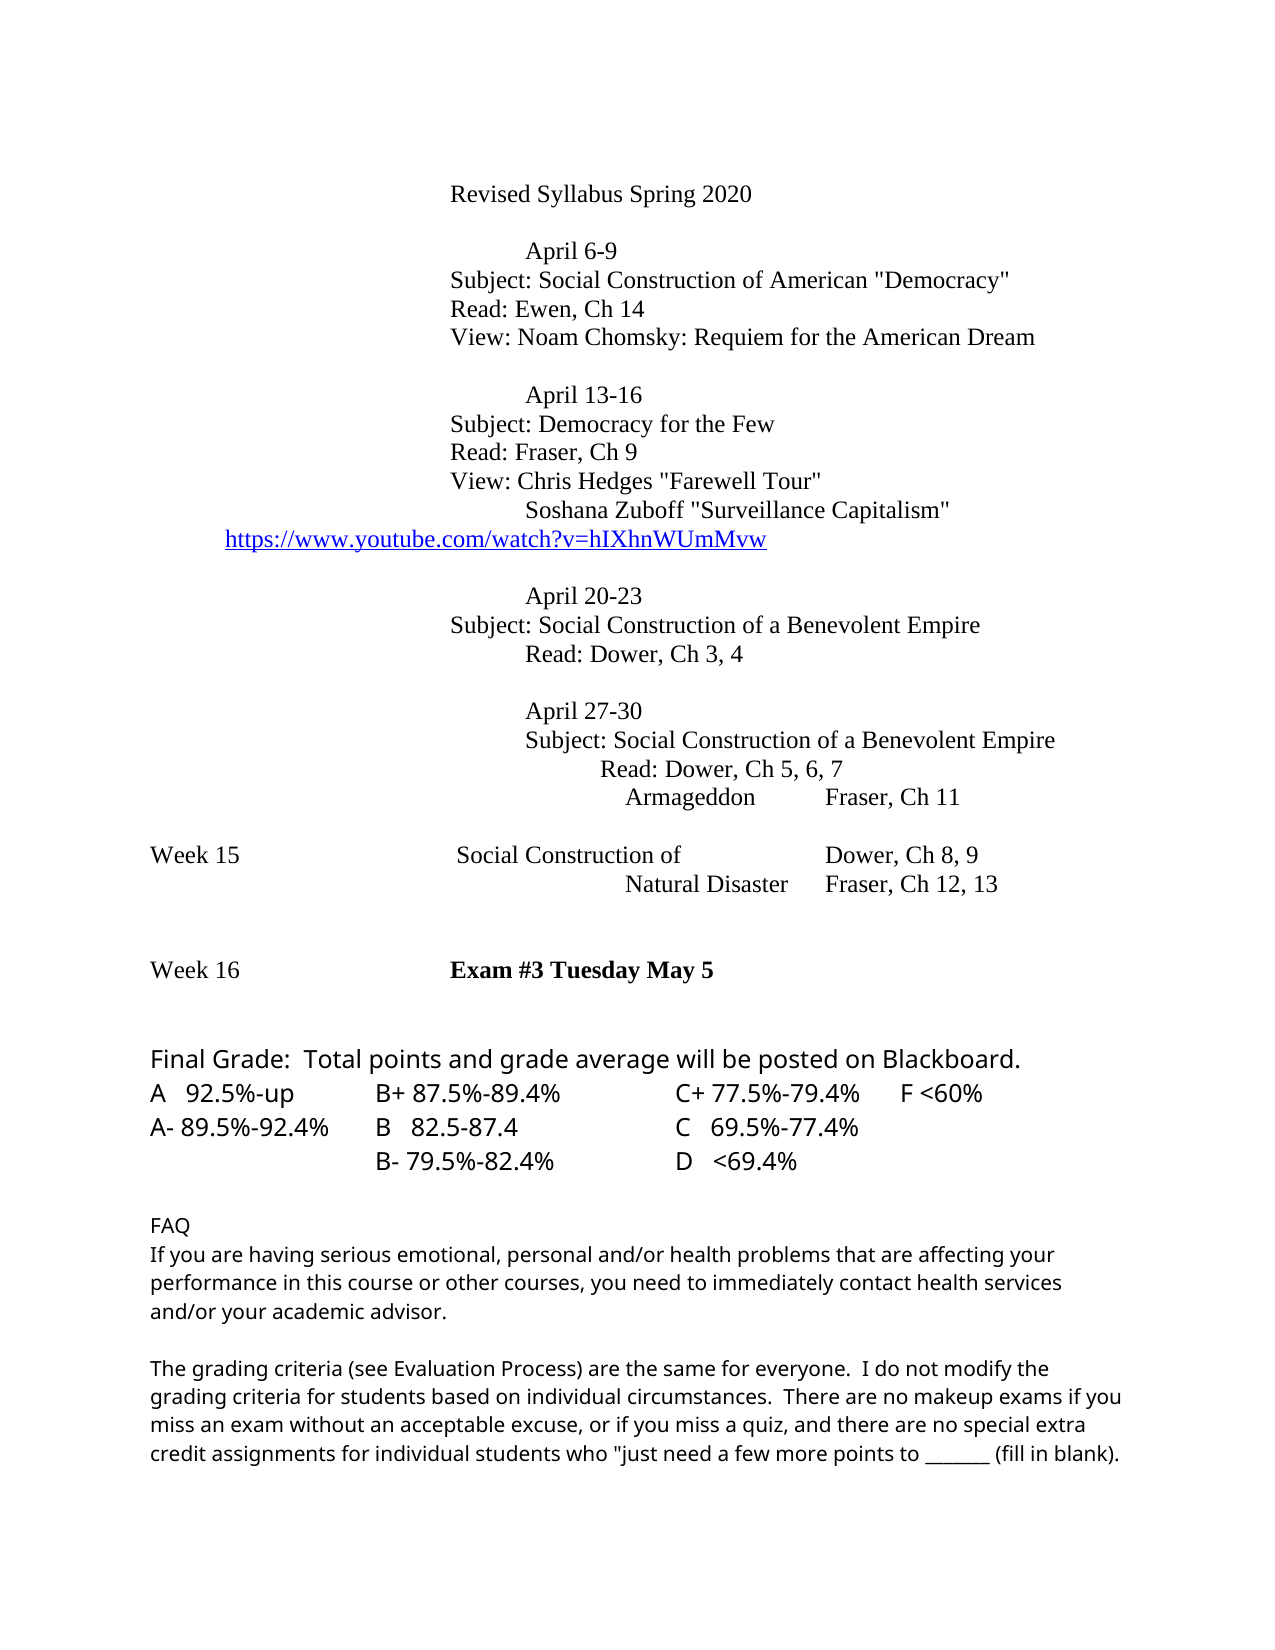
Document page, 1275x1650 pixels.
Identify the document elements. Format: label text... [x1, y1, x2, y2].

text Subject: Democracy for the Few [150, 409, 1125, 437]
text B- 79.5%-82.4% D <69.4% [150, 1143, 1125, 1177]
text Week 15 Social Construction of Dower, Ch 8, 9 [150, 840, 1125, 869]
text April 13-16 [150, 380, 1125, 409]
text View: Noam Chomsky: Requiem for the American Dream [150, 322, 1125, 351]
text The grading criteria (see Evaluation Process) are the same for everyone. I do not modify the grading criteria for students based on individual circumstances. There are no makeup exams if you miss an exam without an acceptable excuse, or if you miss a quiz, and there are no special extra credit assignments for individual students who "just need a few more points to _______ (fill in blank). [150, 1354, 1125, 1467]
text Subject: Social Construction of a Benevolent Empire Read: Dower, Ch 3, 4 [150, 610, 1125, 667]
text Read: Ewen, Ch 14 [150, 294, 1125, 322]
text April 27-30 Subject: Social Construction of a Benevolent Empire Read: Dower, Ch 5, 6, 7 [150, 696, 1125, 782]
text View: Chris Hedges "Farewell Tour" [150, 466, 1125, 495]
text Soshana Zuboff "Surveillance Capitalism" [150, 495, 1125, 524]
text A- 89.5%-92.4% B 82.5-87.4 C 69.5%-77.4% [150, 1109, 1125, 1143]
text Final Grade: Total points and grade average will be posted on Blackboard. [150, 1041, 1125, 1075]
text A 92.5%-up B+ 87.5%-89.4% C+ 77.5%-79.4% F <60% [150, 1075, 1125, 1109]
text April 20-23 [150, 581, 1125, 610]
text https://www.youtube.com/watch?v=hIXhnWUmMvw [150, 524, 1125, 552]
text Revised Syllabus Spring 2020 [150, 179, 1125, 207]
text Week 16 Exam #3 Tuesday May 5 [150, 955, 1125, 984]
text Natural Disaster Fraser, Ch 12, 13 [150, 869, 1125, 897]
text April 6-9 [150, 236, 1125, 265]
text FAQ [150, 1212, 1125, 1240]
text Read: Fraser, Ch 9 [150, 437, 1125, 466]
text Subject: Social Construction of American "Democracy" [150, 265, 1125, 294]
text Armageddon Fraser, Ch 11 [150, 782, 1125, 811]
text If you are having serious emotional, personal and/or health problems that are affecting your performance in this course or other courses, you need to immediately contact health services and/or your academic advisor. [150, 1240, 1125, 1325]
